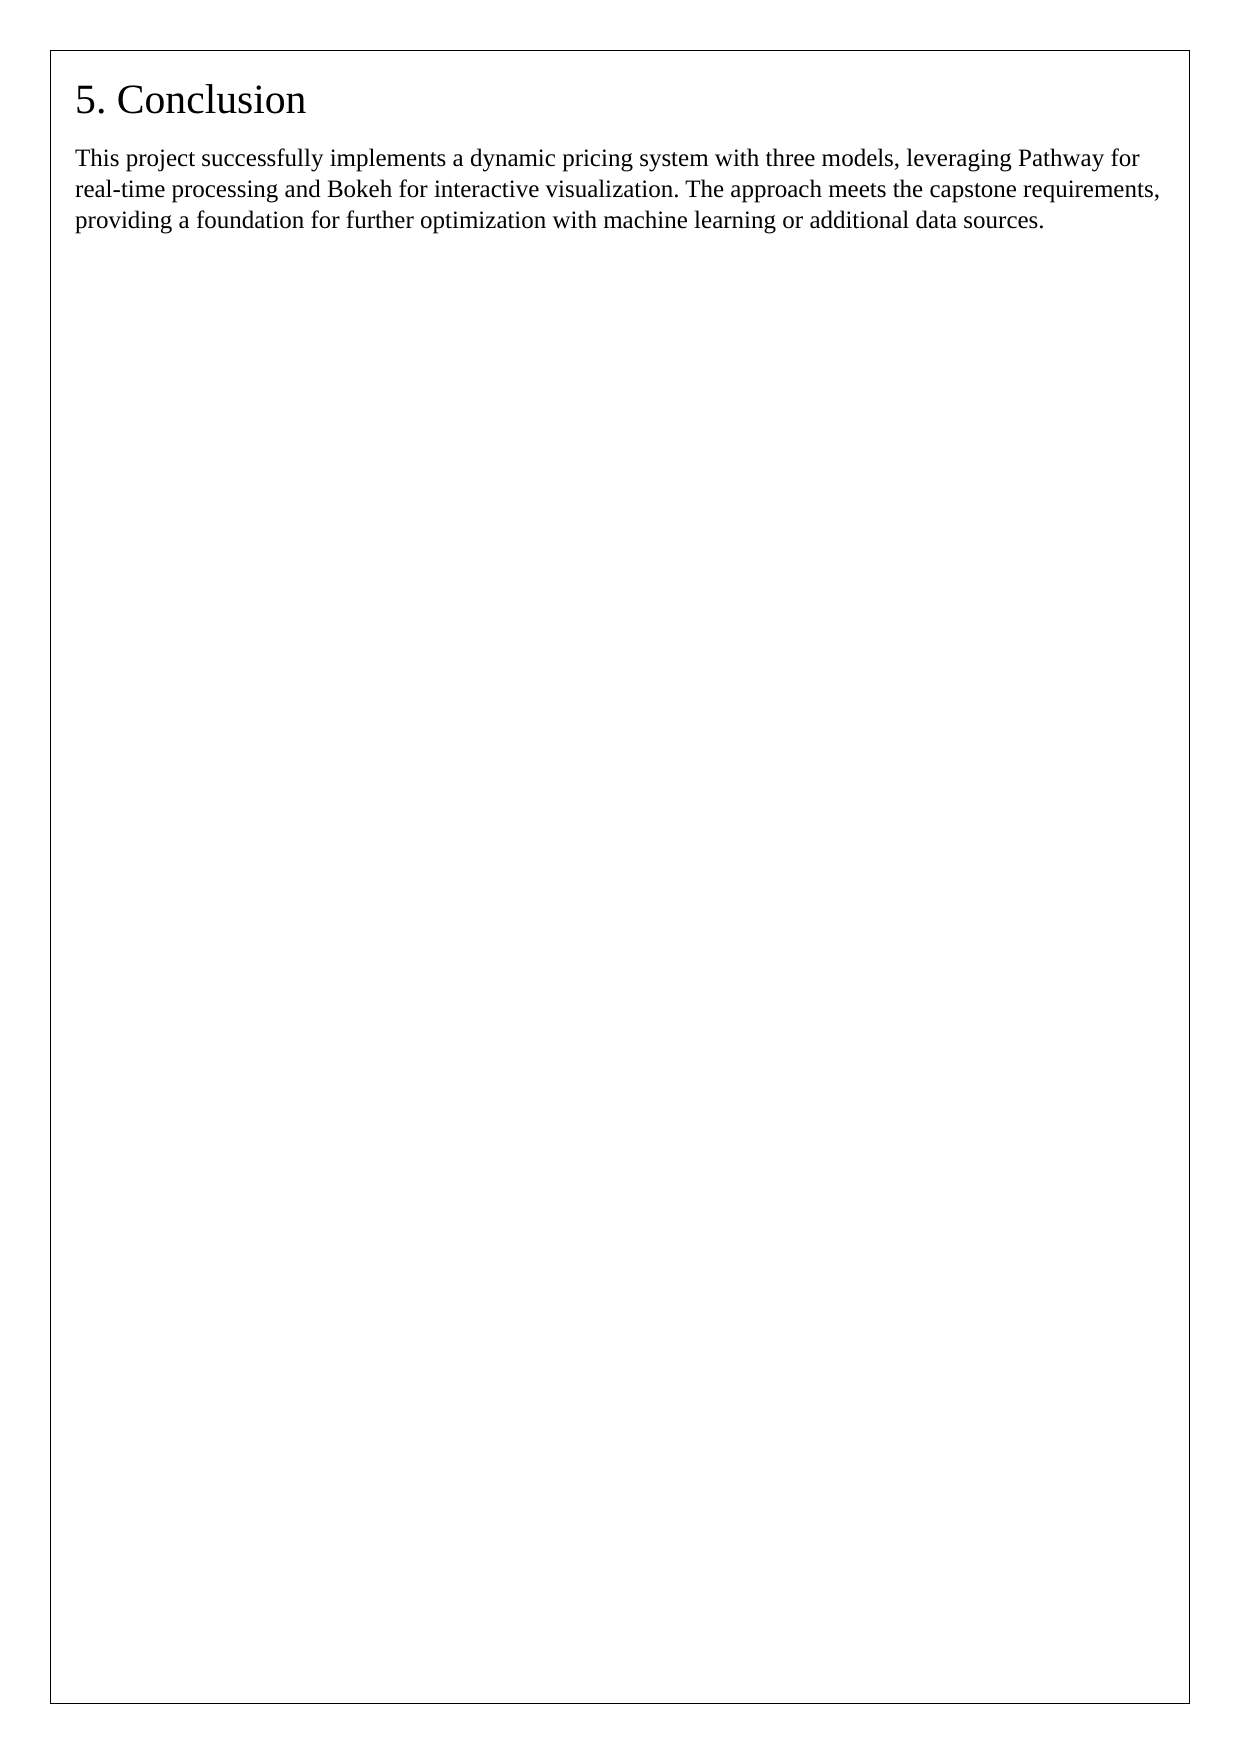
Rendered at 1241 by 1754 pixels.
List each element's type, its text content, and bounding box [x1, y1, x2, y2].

text This project successfully implements a dynamic pricing system with three models, leveraging Pathway for real-time processing and Bokeh for interactive visualization. The approach meets the capstone requirements, providing a foundation for further optimization with machine learning or additional data sources. [75, 143, 1165, 234]
text 5. Conclusion [75, 75, 1165, 123]
